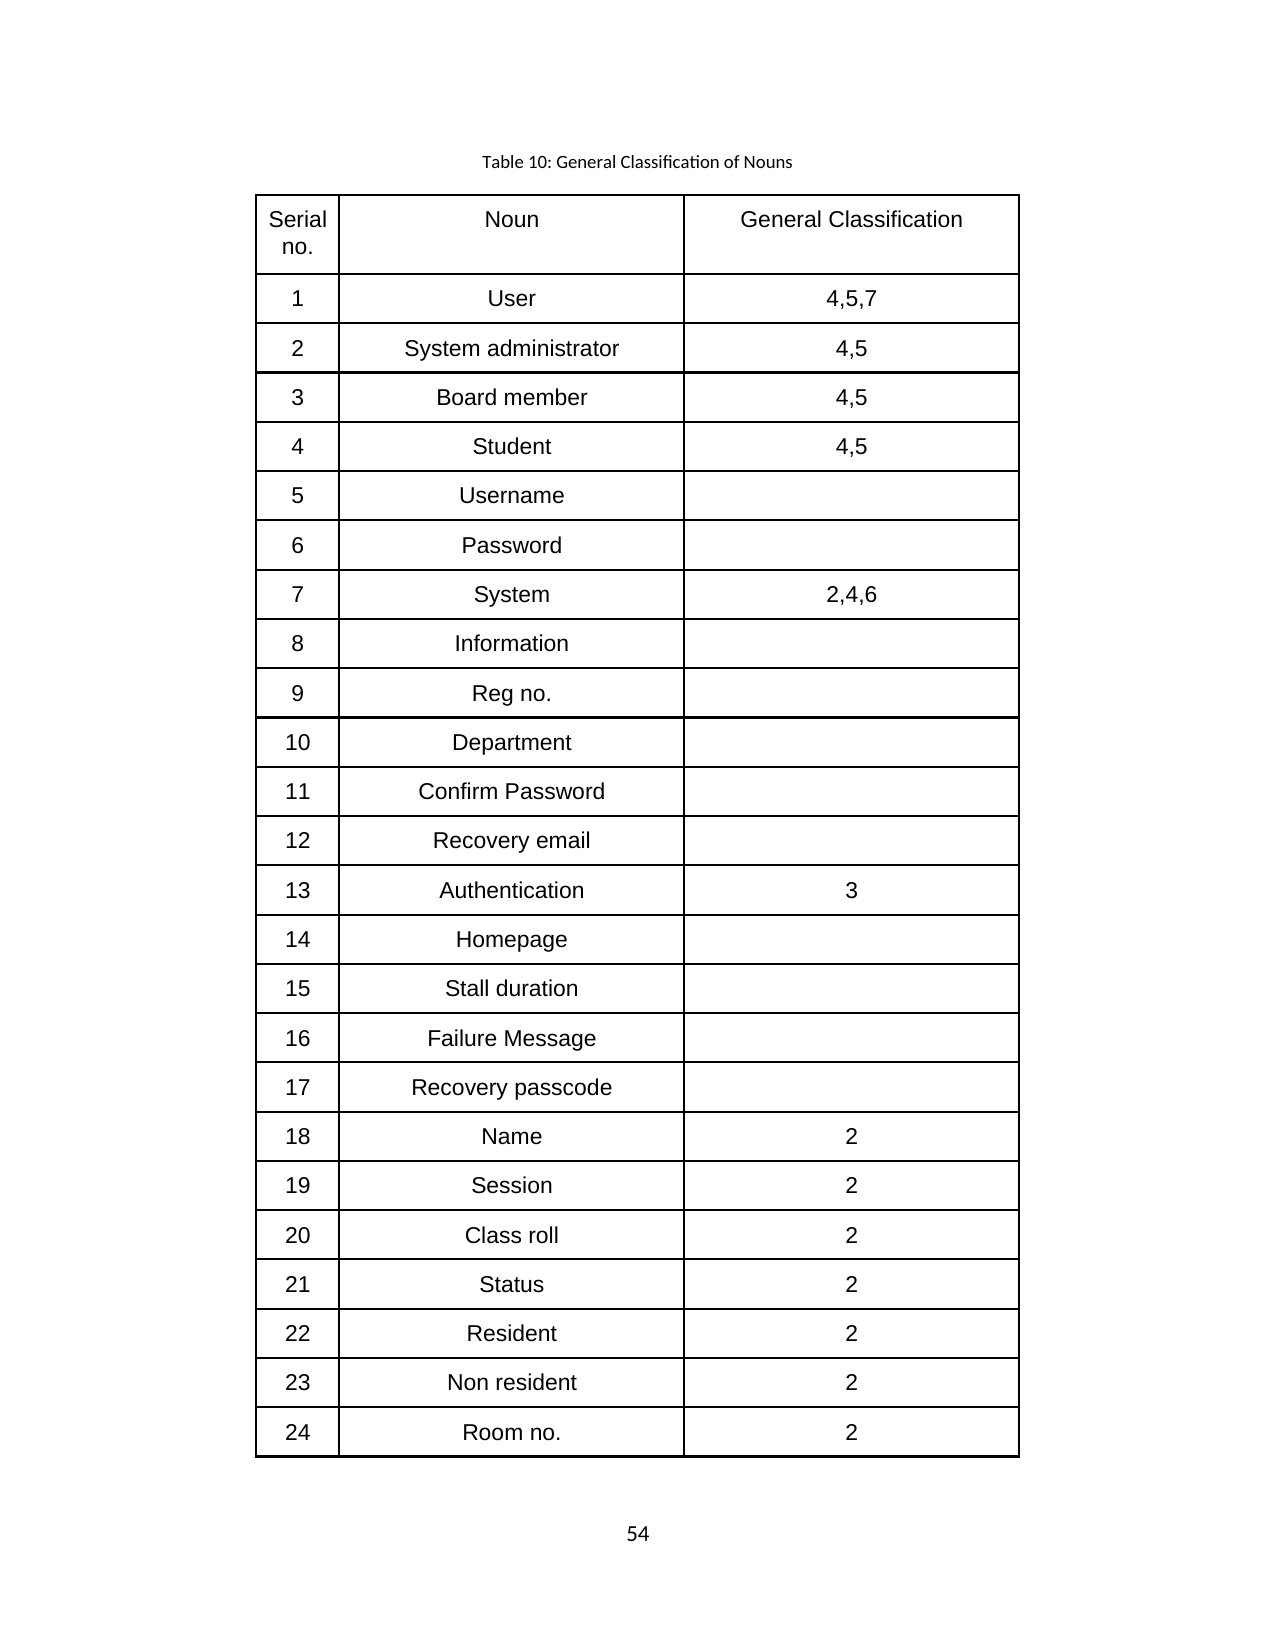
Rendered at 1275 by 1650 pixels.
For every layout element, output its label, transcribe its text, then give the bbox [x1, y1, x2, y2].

table_cell 16 [257, 1014, 338, 1061]
table_cell [685, 817, 1018, 864]
table_cell 15 [257, 965, 338, 1012]
table_header Serial no. [257, 196, 338, 273]
table_cell Name [340, 1113, 683, 1160]
table_cell Stall duration [340, 965, 683, 1012]
table_cell 2 [685, 1260, 1018, 1308]
table_cell [685, 1063, 1018, 1111]
table_cell 2,4,6 [685, 571, 1018, 618]
table_cell Confirm Password [340, 768, 683, 815]
table_cell 4,5 [685, 423, 1018, 470]
table_cell [685, 472, 1018, 519]
table_cell 11 [257, 768, 338, 815]
table_cell [685, 965, 1018, 1012]
table_cell Information [340, 620, 683, 667]
table_cell 19 [257, 1162, 338, 1209]
table_cell Homepage [340, 916, 683, 963]
table_cell 2 [257, 324, 338, 371]
table_cell 23 [257, 1359, 338, 1406]
table_cell 2 [685, 1359, 1018, 1406]
table_cell 2 [685, 1211, 1018, 1258]
table_cell 4,5 [685, 324, 1018, 371]
table_cell 22 [257, 1310, 338, 1357]
table_cell 13 [257, 866, 338, 913]
table_cell Password [340, 521, 683, 568]
table_cell 2 [685, 1162, 1018, 1209]
table_header Noun [340, 196, 683, 273]
table_cell 9 [257, 669, 338, 716]
table_cell 5 [257, 472, 338, 519]
table_cell Non resident [340, 1359, 683, 1406]
table_cell 24 [257, 1408, 338, 1455]
table_cell System [340, 571, 683, 618]
table_cell Resident [340, 1310, 683, 1357]
table_cell [685, 521, 1018, 568]
table_cell [685, 669, 1018, 716]
table_cell 1 [257, 275, 338, 322]
table_cell Status [340, 1260, 683, 1308]
table_cell 2 [685, 1113, 1018, 1160]
table_cell Reg no. [340, 669, 683, 716]
table_cell Department [340, 719, 683, 766]
table_cell 20 [257, 1211, 338, 1258]
table_cell [685, 719, 1018, 766]
table_cell 3 [685, 866, 1018, 913]
table_cell Session [340, 1162, 683, 1209]
table_cell 7 [257, 571, 338, 618]
table_cell [685, 1014, 1018, 1061]
table_cell System administrator [340, 324, 683, 371]
table_cell 21 [257, 1260, 338, 1308]
table_cell Board member [340, 374, 683, 421]
table_cell Username [340, 472, 683, 519]
table_cell 2 [685, 1408, 1018, 1455]
table_cell 14 [257, 916, 338, 963]
table_cell 8 [257, 620, 338, 667]
table_cell Recovery passcode [340, 1063, 683, 1111]
table_cell 18 [257, 1113, 338, 1160]
table_cell 6 [257, 521, 338, 568]
table_header General Classification [685, 196, 1018, 273]
table_cell 3 [257, 374, 338, 421]
table_cell Room no. [340, 1408, 683, 1455]
table_cell Student [340, 423, 683, 470]
table_cell [685, 768, 1018, 815]
table_cell 2 [685, 1310, 1018, 1357]
table_cell [685, 620, 1018, 667]
table_cell Class roll [340, 1211, 683, 1258]
table_cell 4,5,7 [685, 275, 1018, 322]
table_cell [685, 916, 1018, 963]
text Table 10: General Classification of Nouns [150, 150, 1125, 173]
table_cell 4 [257, 423, 338, 470]
table_cell User [340, 275, 683, 322]
table_cell 12 [257, 817, 338, 864]
table_cell 4,5 [685, 374, 1018, 421]
table_cell 17 [257, 1063, 338, 1111]
table_cell Failure Message [340, 1014, 683, 1061]
table_cell Recovery email [340, 817, 683, 864]
table_cell 10 [257, 719, 338, 766]
table_cell Authentication [340, 866, 683, 913]
